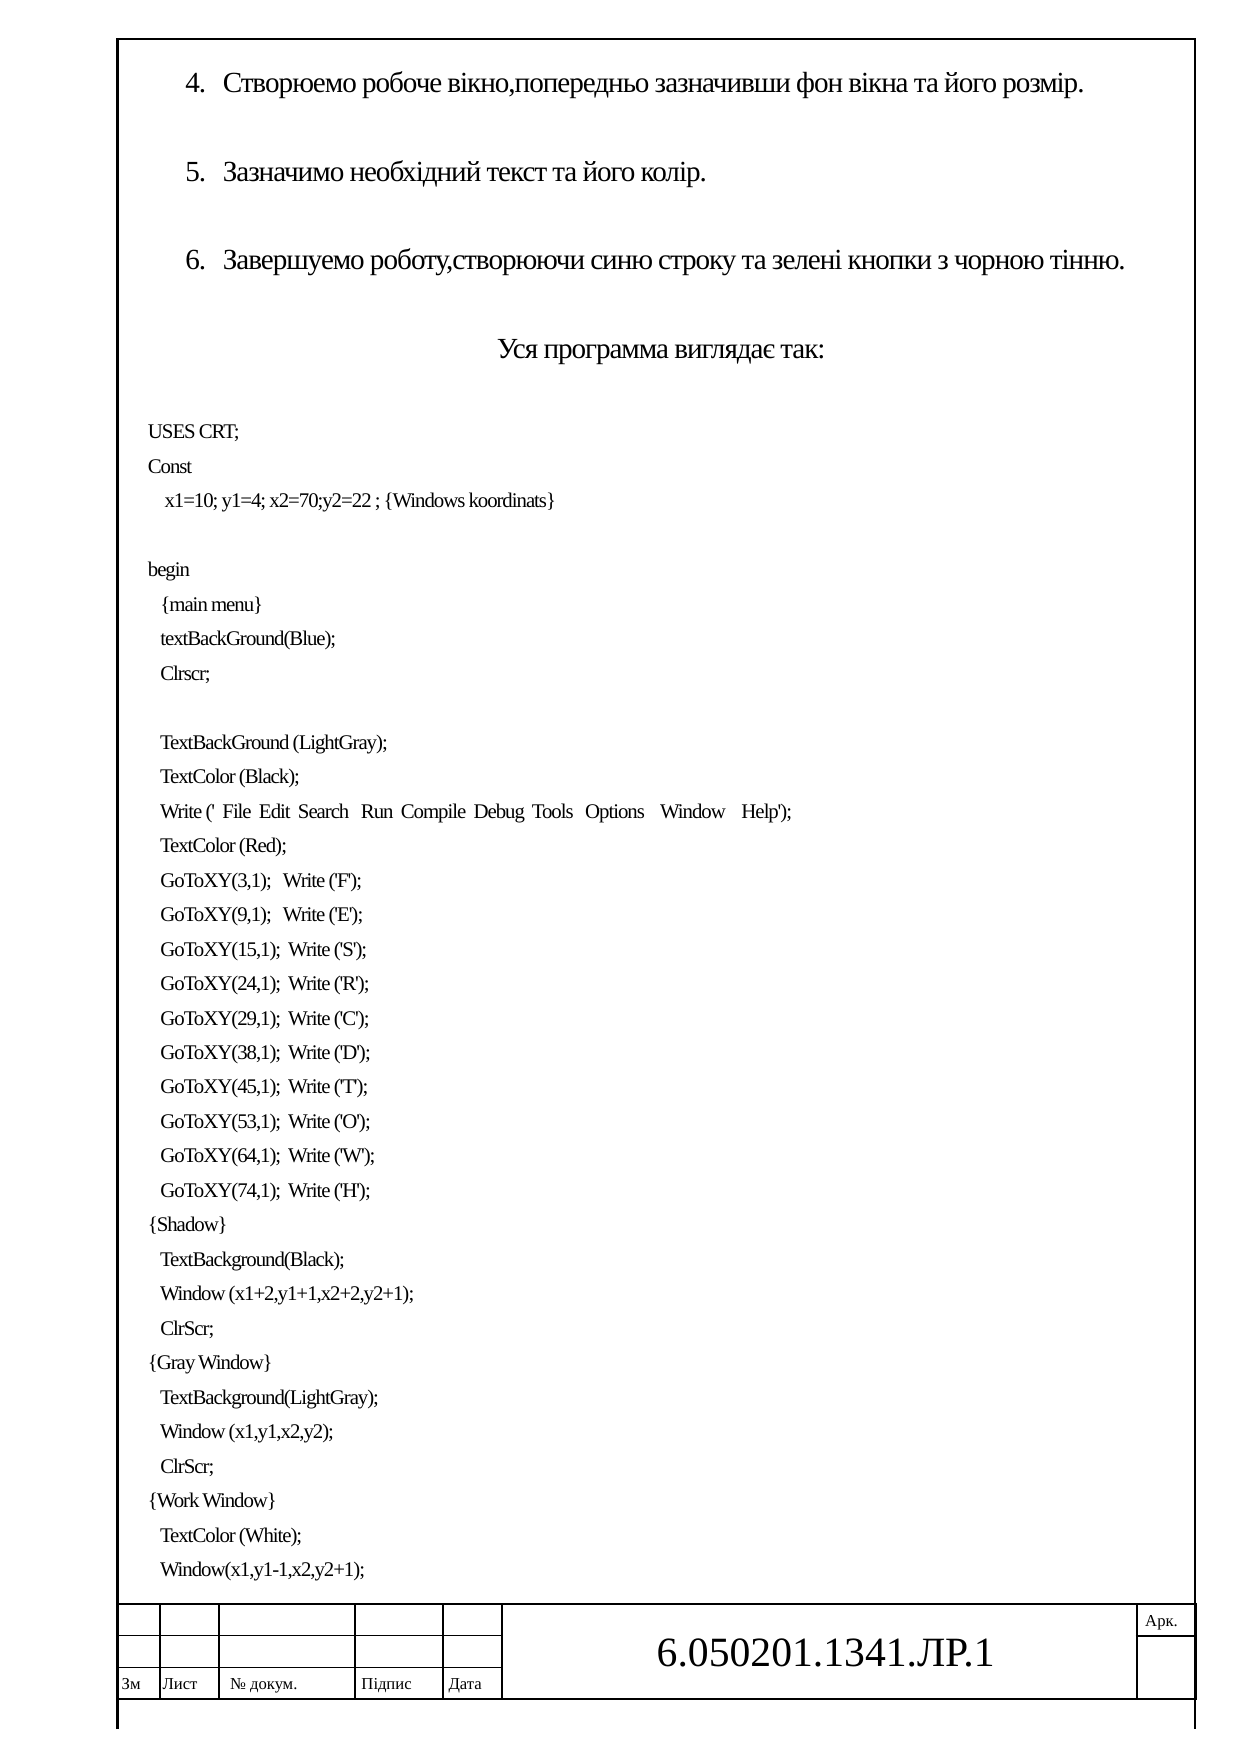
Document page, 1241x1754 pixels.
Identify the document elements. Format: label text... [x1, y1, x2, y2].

text GoToXY(64,1); Write ('W'); [148, 1143, 1175, 1167]
text Window (x1,y1,x2,y2); [148, 1419, 1175, 1443]
text TextBackground(LightGray); [148, 1385, 1175, 1409]
text GoToXY(45,1); Write ('T'); [148, 1074, 1175, 1098]
text GoToXY(9,1); Write ('E'); [148, 902, 1175, 926]
text ClrScr; [148, 1316, 1175, 1340]
text Window (x1+2,y1+1,x2+2,y2+1); [148, 1281, 1175, 1305]
text x1=10; y1=4; x2=70;y2=22 ; {Windows koordinats} [148, 488, 1175, 512]
text {main menu} [148, 592, 1175, 616]
text Уся программа виглядає так: [148, 331, 1175, 364]
text GoToXY(29,1); Write ('C'); [148, 1005, 1175, 1029]
text TextBackground(Black); [148, 1247, 1175, 1271]
text TextColor (Red); [148, 833, 1175, 857]
text TextColor (White); [148, 1523, 1175, 1547]
text USES CRT; [148, 419, 1175, 443]
list Створюемо робоче вікно,попередньо зазначивши фон вікна та його розмір. [185, 65, 1175, 99]
text TextBackGround (LightGray); [148, 729, 1175, 754]
list Завершуемо роботу,створюючи синю строку та зелені кнопки з чорною тінню. [185, 242, 1175, 276]
text {Gray Window} [148, 1350, 1175, 1374]
text GoToXY(3,1); Write ('F'); [148, 867, 1175, 892]
text {Work Window} [148, 1488, 1175, 1512]
text {Shadow} [148, 1212, 1175, 1236]
text begin [148, 557, 1175, 581]
text ClrScr; [148, 1454, 1175, 1478]
list Зазначимо необхідний текст та його колір. [185, 154, 1175, 187]
text textBackGround(Blue); [148, 626, 1175, 650]
text GoToXY(38,1); Write ('D'); [148, 1040, 1175, 1064]
text TextColor (Black); [148, 764, 1175, 788]
text Write (' File Edit Search Run Compile Debug Tools Options Window Help'); [148, 798, 1175, 823]
text Clrscr; [148, 661, 1175, 685]
text GoToXY(53,1); Write ('O'); [148, 1109, 1175, 1133]
text GoToXY(74,1); Write ('H'); [148, 1178, 1175, 1202]
text GoToXY(24,1); Write ('R'); [148, 971, 1175, 995]
text Const [148, 454, 1175, 478]
text GoToXY(15,1); Write ('S'); [148, 936, 1175, 961]
text Window(x1,y1-1,x2,y2+1); [148, 1557, 1175, 1581]
